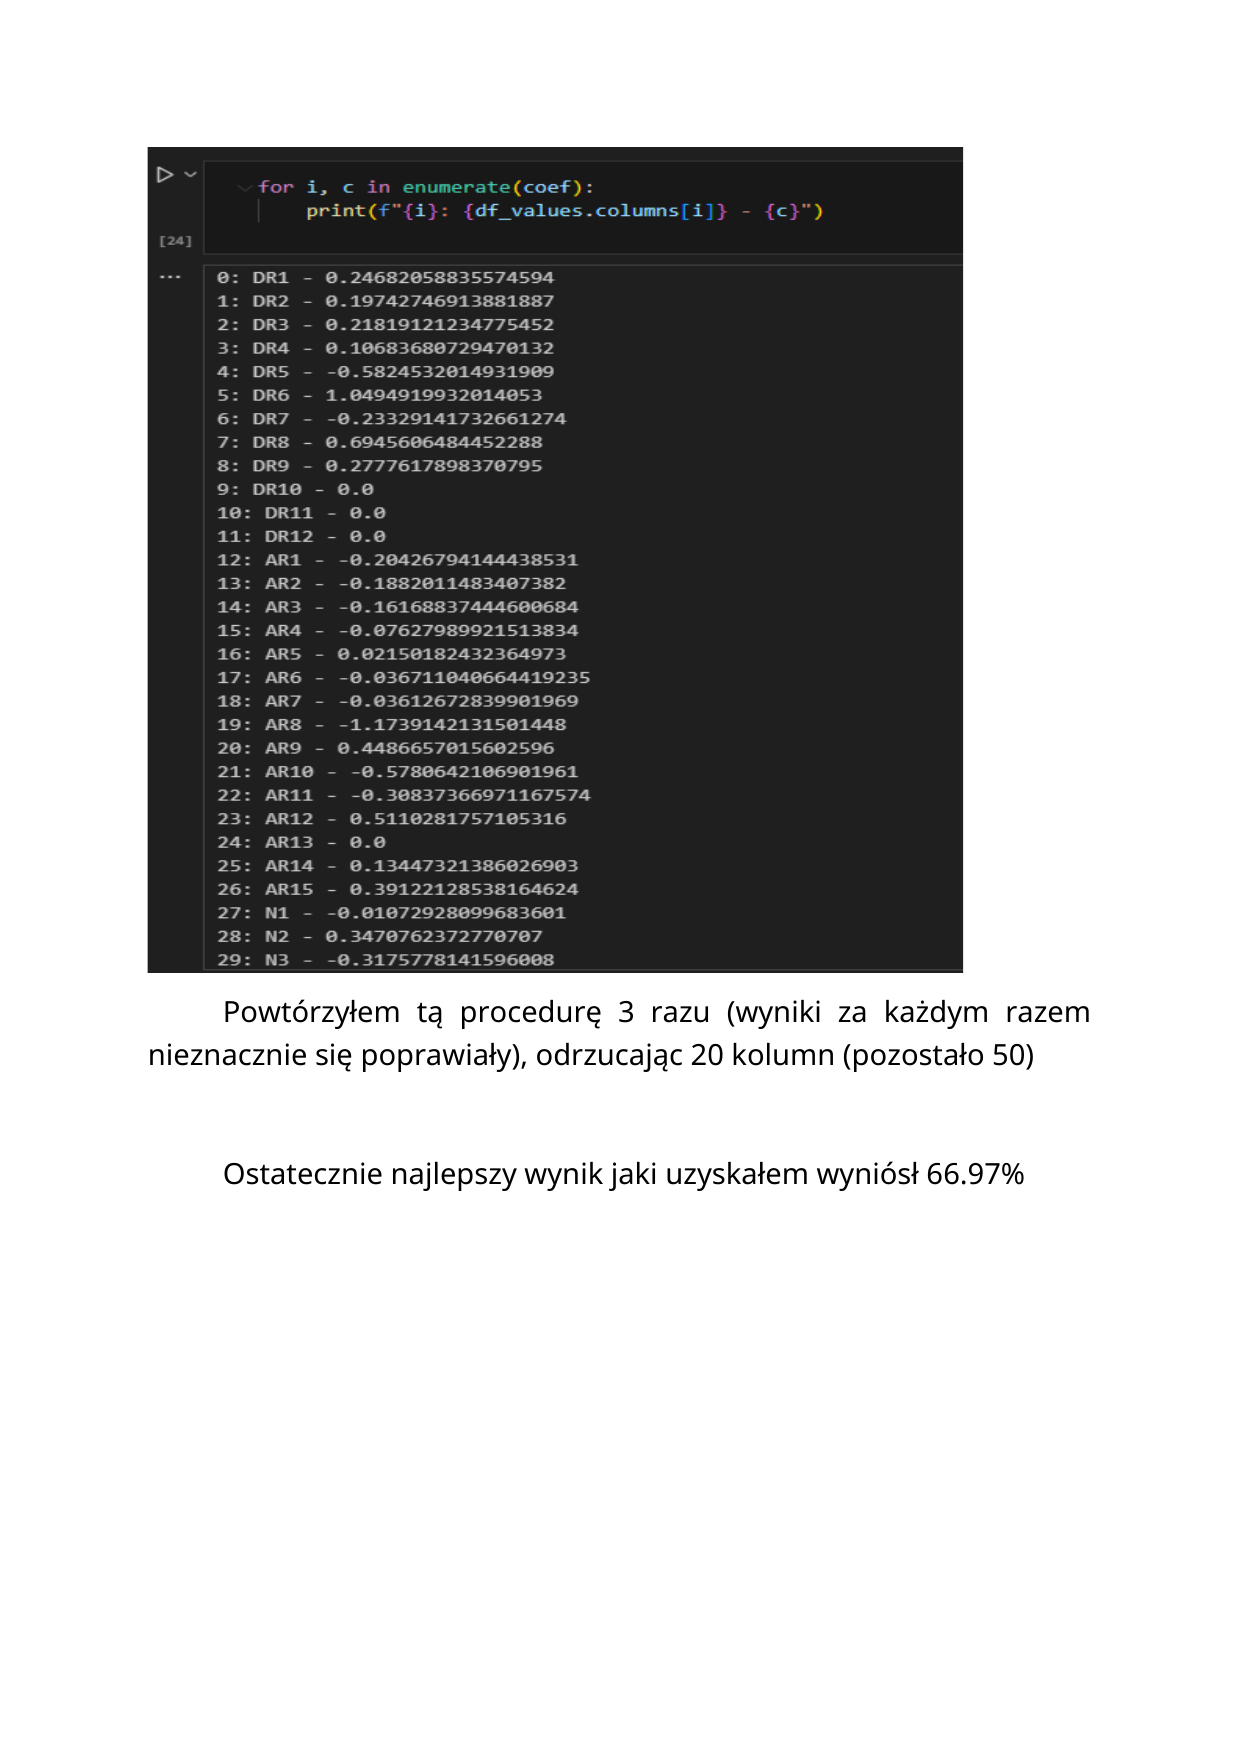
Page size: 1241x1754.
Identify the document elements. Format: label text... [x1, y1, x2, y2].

text Ostatecznie najlepszy wynik jaki uzyskałem wyniósł 66.97% [148, 1153, 1093, 1193]
text Powtórzyłem tą procedurę 3 razu (wyniki za każdym razem nieznacznie się poprawiały), odrzucając 20 kolumn (pozostało 50) [148, 991, 1093, 1074]
picture [147, 147, 964, 973]
